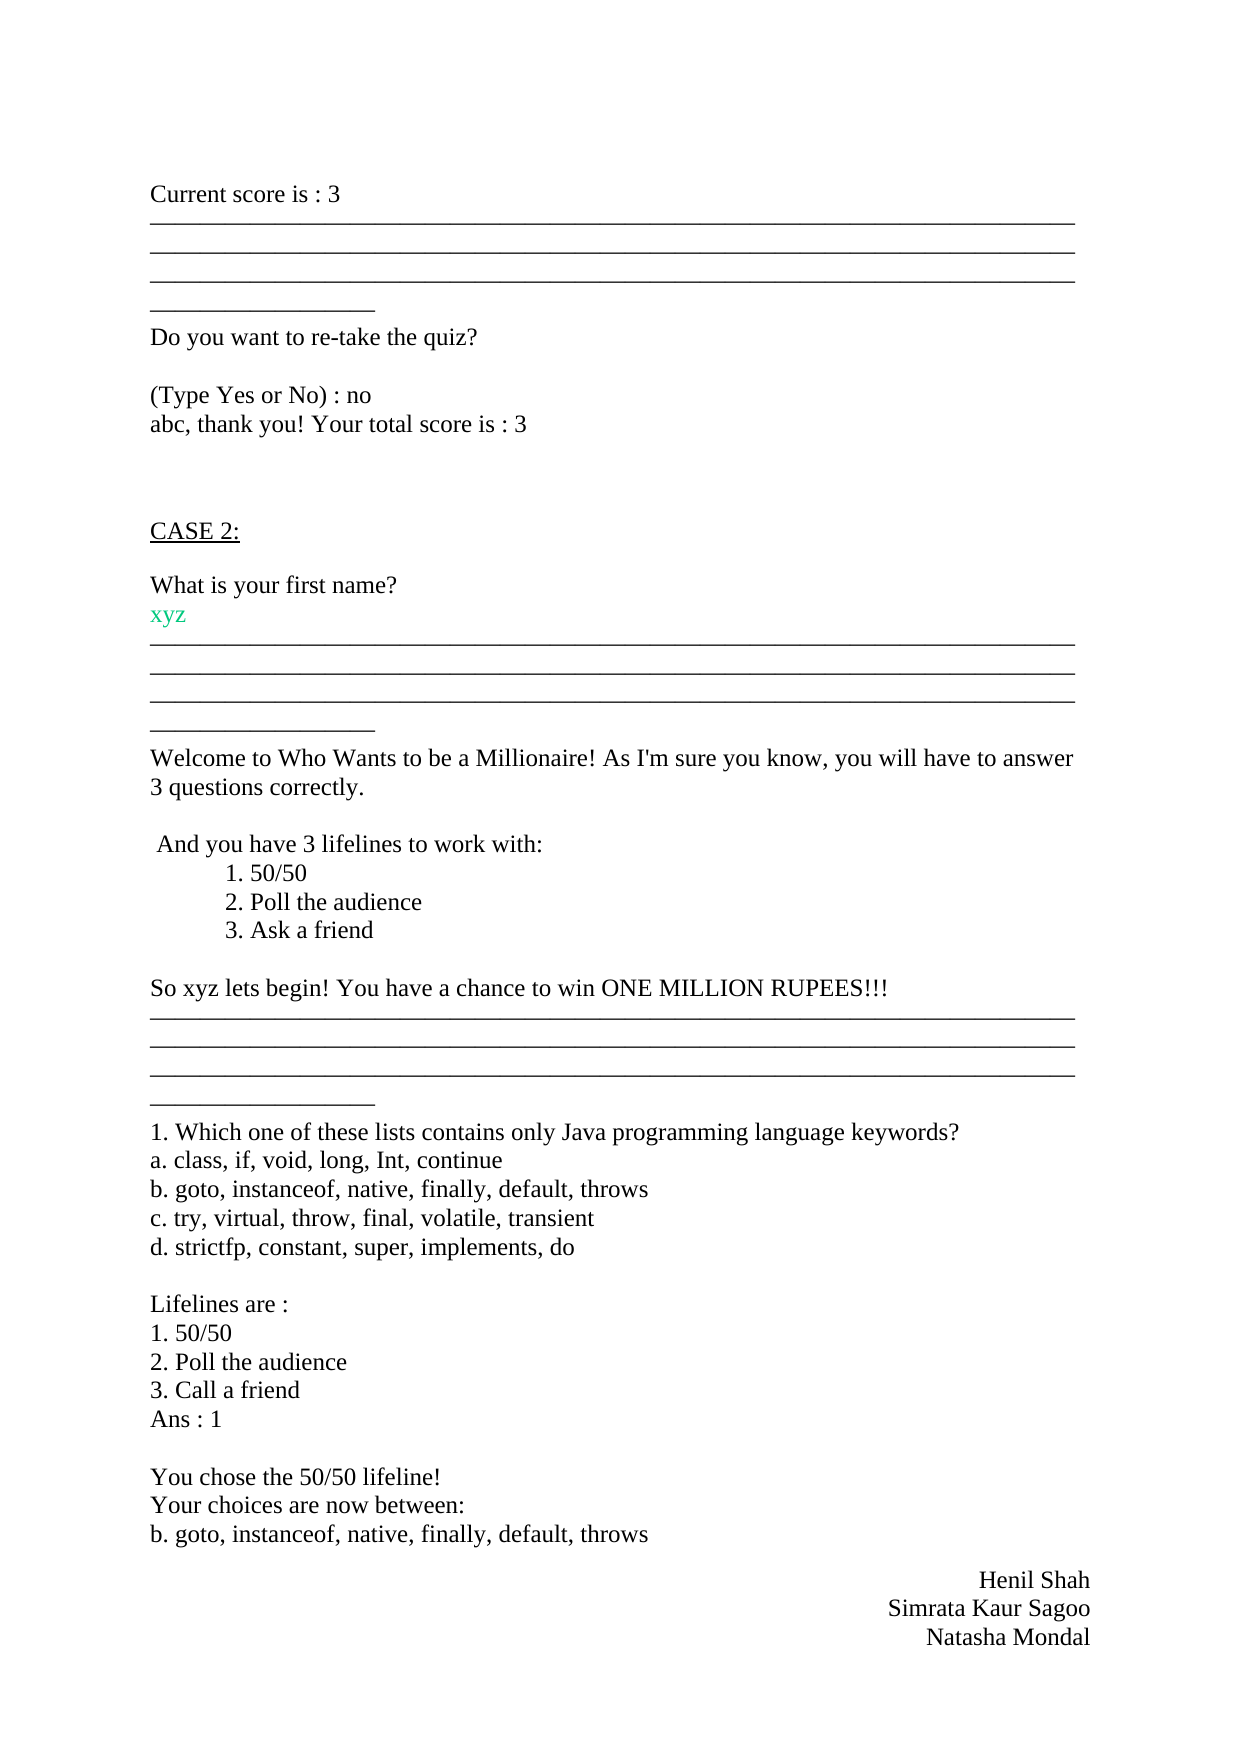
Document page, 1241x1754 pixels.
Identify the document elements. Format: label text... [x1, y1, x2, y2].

text 2. Poll the audience [150, 887, 1090, 915]
text 1. 50/50 [150, 858, 1090, 887]
text 1. Which one of these lists contains only Java programming language keywords? [150, 1117, 1090, 1145]
text And you have 3 lifelines to work with: [150, 829, 1090, 858]
text a. class, if, void, long, Int, continue [150, 1145, 1090, 1174]
text CASE 2: [150, 516, 1090, 545]
text 2. Poll the audience [150, 1347, 1090, 1375]
text xyz [150, 599, 1090, 628]
text c. try, virtual, throw, final, volatile, transient [150, 1203, 1090, 1232]
text 3. Ask a friend [150, 915, 1090, 944]
text b. goto, instanceof, native, finally, default, throws [150, 1174, 1090, 1203]
text ———————————————————————————————————————————————————————————————————————————————————————————————————————————————————————— [150, 207, 1090, 322]
text So xyz lets begin! You have a chance to win ONE MILLION RUPEES!!! [150, 973, 1090, 1002]
text Lifelines are : [150, 1289, 1090, 1318]
text (Type Yes or No) : no [150, 380, 1090, 409]
text ———————————————————————————————————————————————————————————————————————————————————————————————————————————————————————— [150, 628, 1090, 743]
text Welcome to Who Wants to be a Millionaire! As I'm sure you know, you will have to answer 3 questions correctly. [150, 743, 1090, 800]
text You chose the 50/50 lifeline! [150, 1462, 1090, 1490]
text abc, thank you! Your total score is : 3 [150, 409, 1090, 437]
text Your choices are now between: [150, 1490, 1090, 1519]
text Current score is : 3 [150, 179, 1090, 207]
text d. strictfp, constant, super, implements, do [150, 1232, 1090, 1260]
text What is your first name? [150, 570, 1090, 599]
text b. goto, instanceof, native, finally, default, throws [150, 1519, 1090, 1548]
text Do you want to re-take the quiz? [150, 322, 1090, 351]
text ———————————————————————————————————————————————————————————————————————————————————————————————————————————————————————— [150, 1002, 1090, 1117]
text Ans : 1 [150, 1404, 1090, 1433]
text 1. 50/50 [150, 1318, 1090, 1347]
text 3. Call a friend [150, 1375, 1090, 1404]
